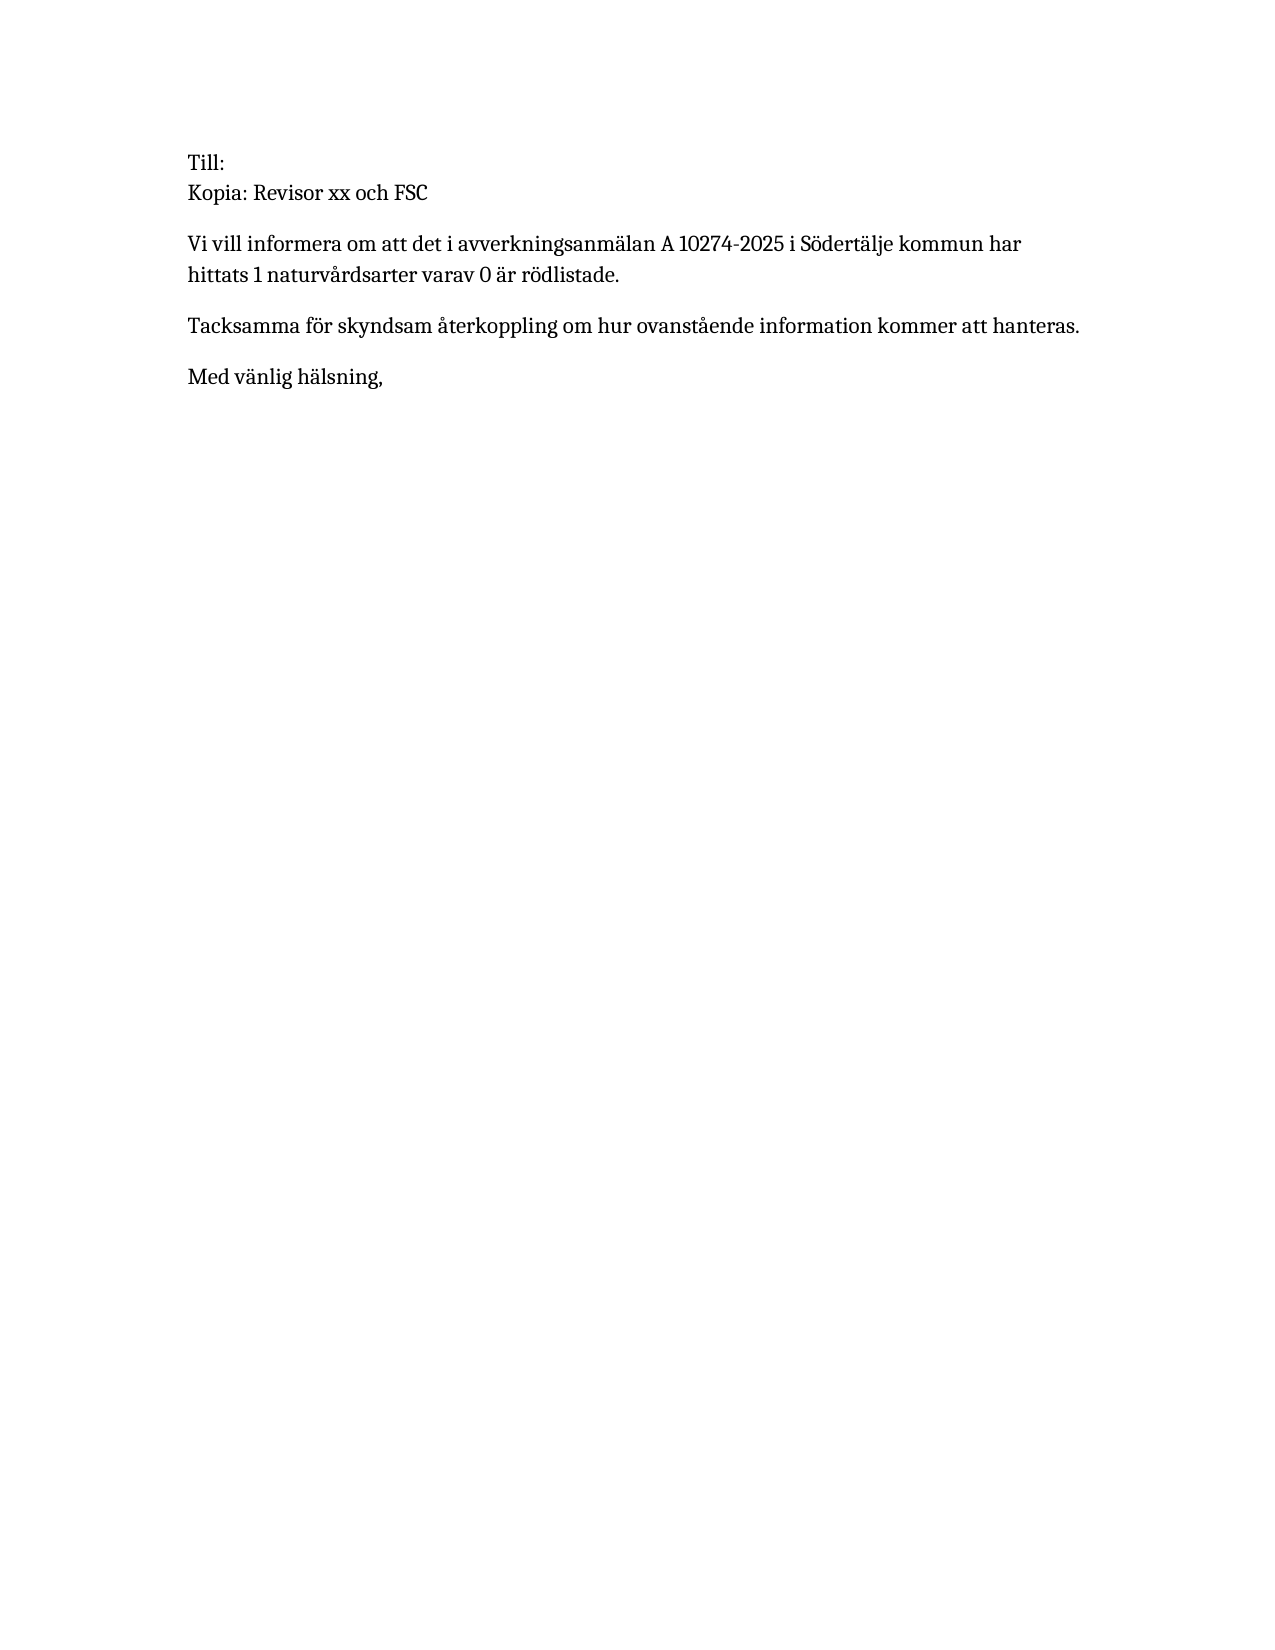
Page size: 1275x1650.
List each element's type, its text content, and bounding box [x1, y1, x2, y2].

text Tacksamma för skyndsam återkoppling om hur ovanstående information kommer att hanteras. [187, 312, 1087, 339]
text Vi vill informera om att det i avverkningsanmälan A 10274-2025 i Södertälje kommun har hittats 1 naturvårdsarter varav 0 är rödlistade. [187, 231, 1087, 288]
text Med vänlig hälsning, [187, 363, 1087, 420]
text Till: Kopia: Revisor xx och FSC [187, 150, 1087, 207]
